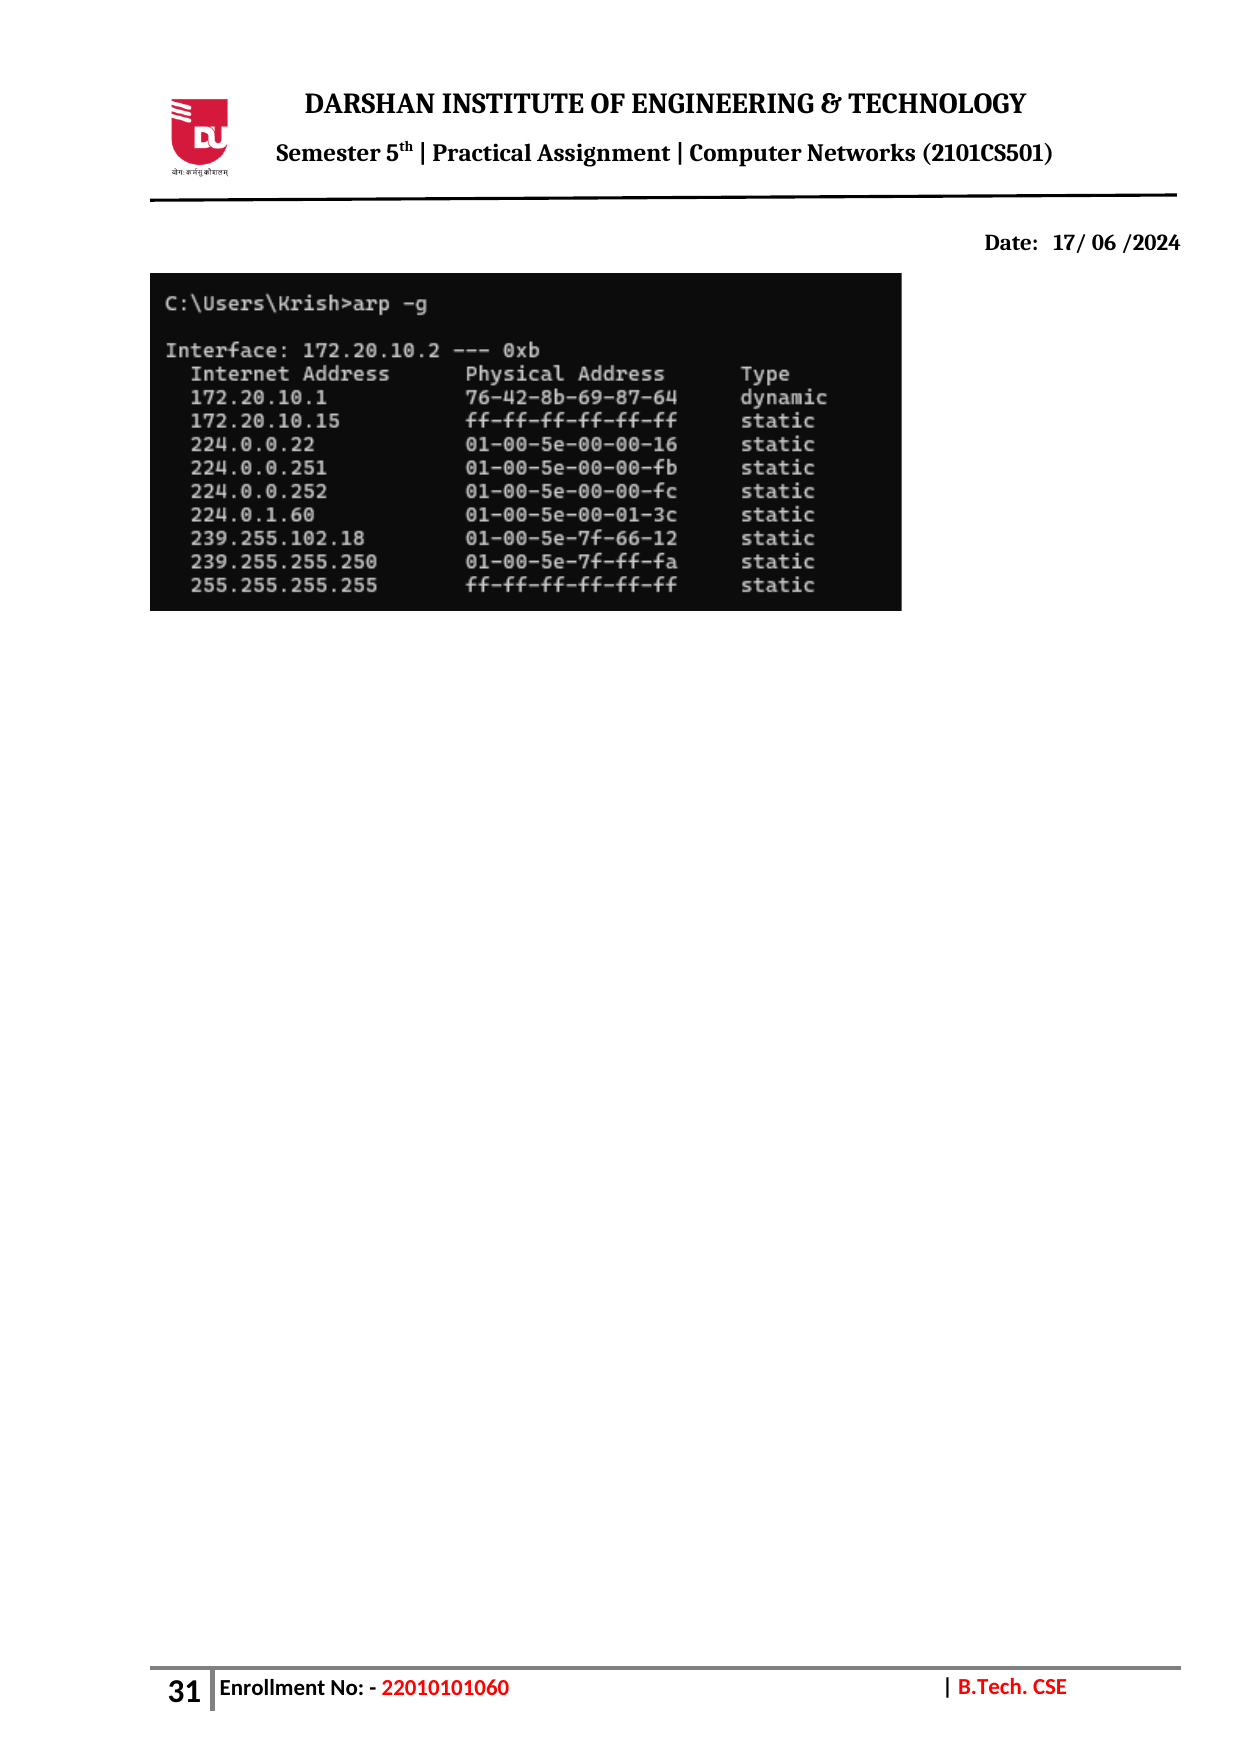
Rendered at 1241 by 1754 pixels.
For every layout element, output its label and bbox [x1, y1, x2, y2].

picture [150, 273, 902, 611]
picture [150, 75, 242, 198]
